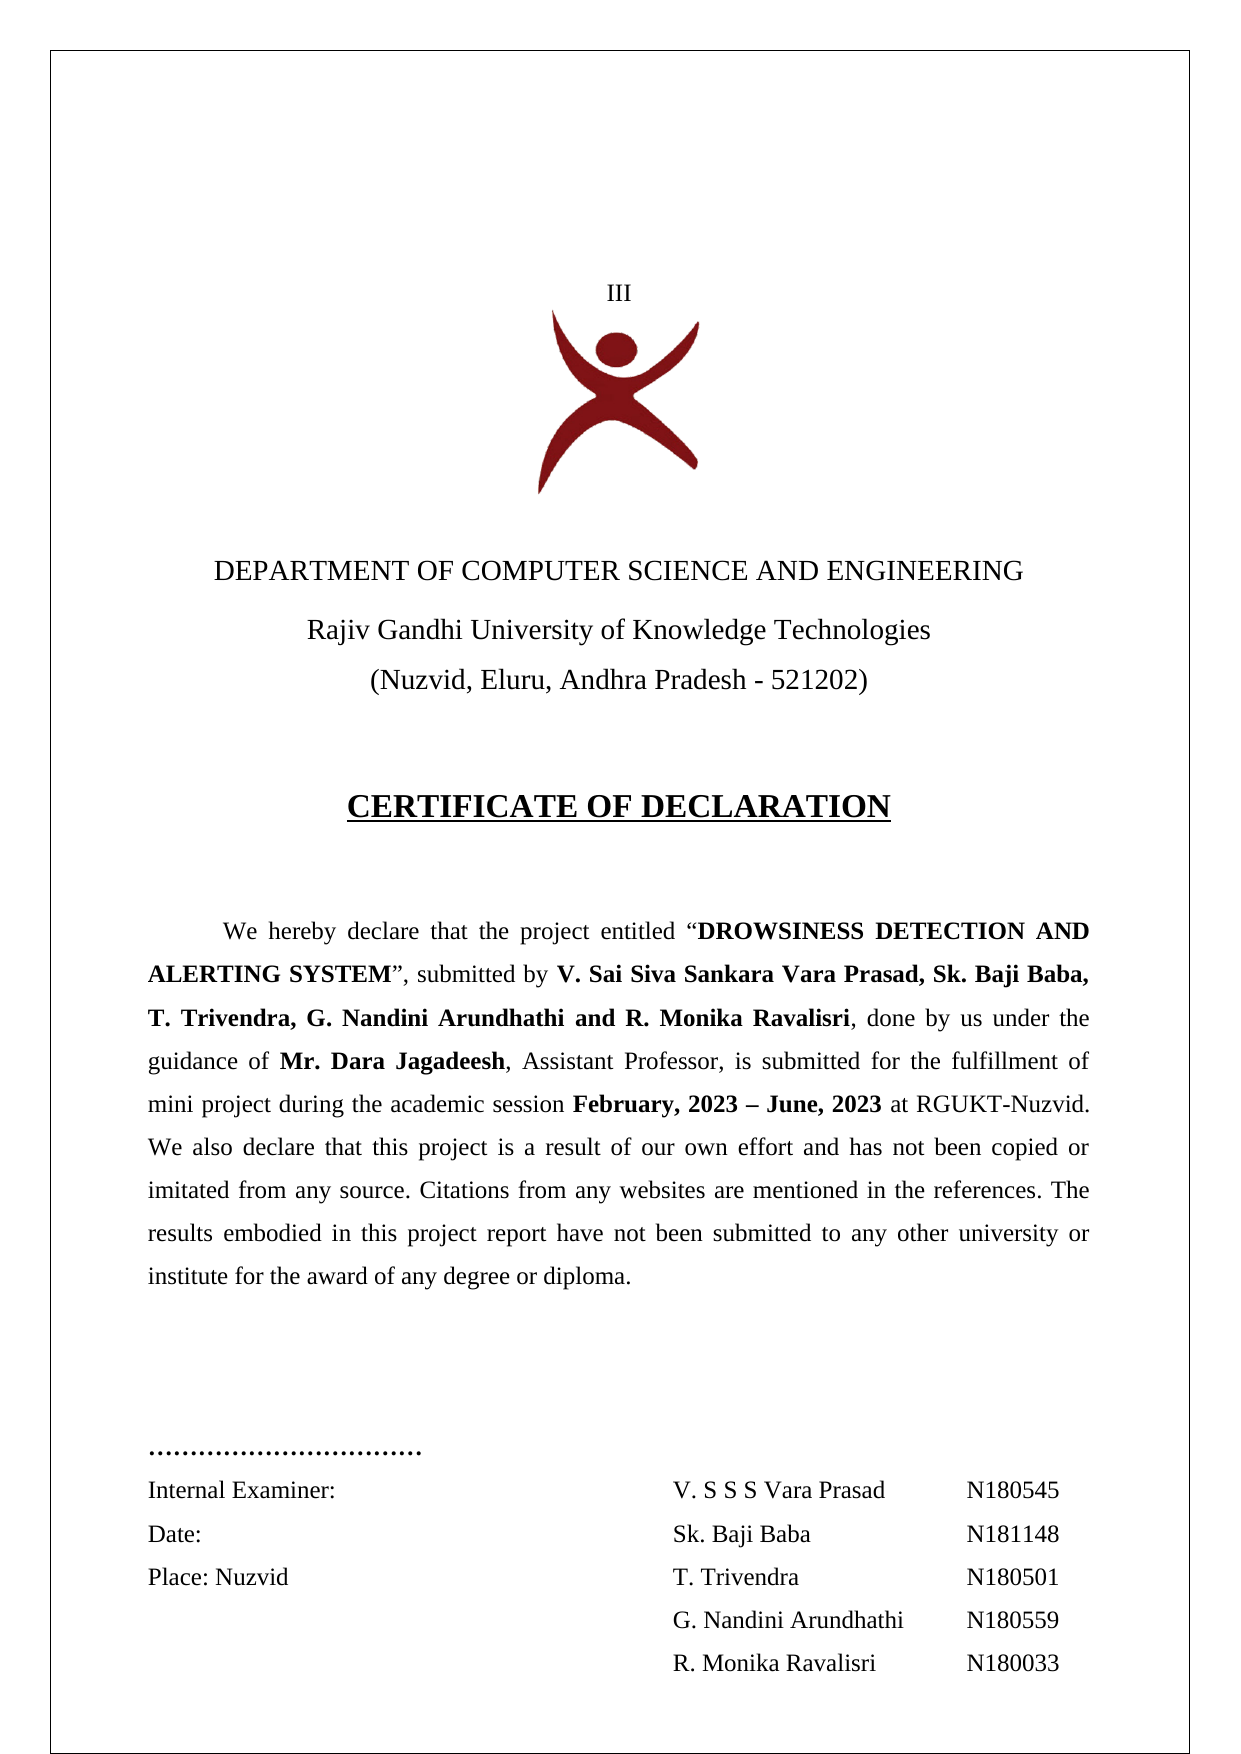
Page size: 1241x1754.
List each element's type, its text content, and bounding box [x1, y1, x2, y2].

text Rajiv Gandhi University of Knowledge Technologies [148, 612, 1090, 646]
text III [148, 278, 1090, 307]
text (Nuzvid, Eluru, Andhra Pradesh - 521202) [148, 662, 1090, 696]
text R. Monika Ravalisri N180033 [598, 1648, 1090, 1677]
text We hereby declare that the project entitled “DROWSINESS DETECTION AND ALERTING SYSTEM”, submitted by V. Sai Siva Sankara Vara Prasad, Sk. Baji Baba, T. Trivendra, G. Nandini Arundhathi and R. Monika Ravalisri, done by us under the guidance of Mr. Dara Jagadeesh, Assistant Professor, is submitted for the fulfillment of mini project during the academic session February, 2023 – June, 2023 at RGUKT-Nuzvid. We also declare that this project is a result of our own effort and has not been copied or imitated from any source. Citations from any websites are mentioned in the references. The results embodied in this project report have not been submitted to any other university or institute for the award of any degree or diploma. [148, 916, 1090, 1290]
text DEPARTMENT OF COMPUTER SCIENCE AND ENGINEERING [148, 553, 1090, 586]
text CERTIFICATE OF DECLARATION [148, 787, 1090, 825]
text Internal Examiner: V. S S S Vara Prasad N180545 [148, 1476, 1090, 1504]
picture [536, 306, 704, 496]
text …………………………… [148, 1432, 1090, 1461]
text Date: Sk. Baji Baba N181148 [148, 1519, 1090, 1547]
text Place: Nuzvid T. Trivendra N180501 [148, 1562, 1090, 1591]
text G. Nandini Arundhathi N180559 [148, 1605, 1090, 1634]
